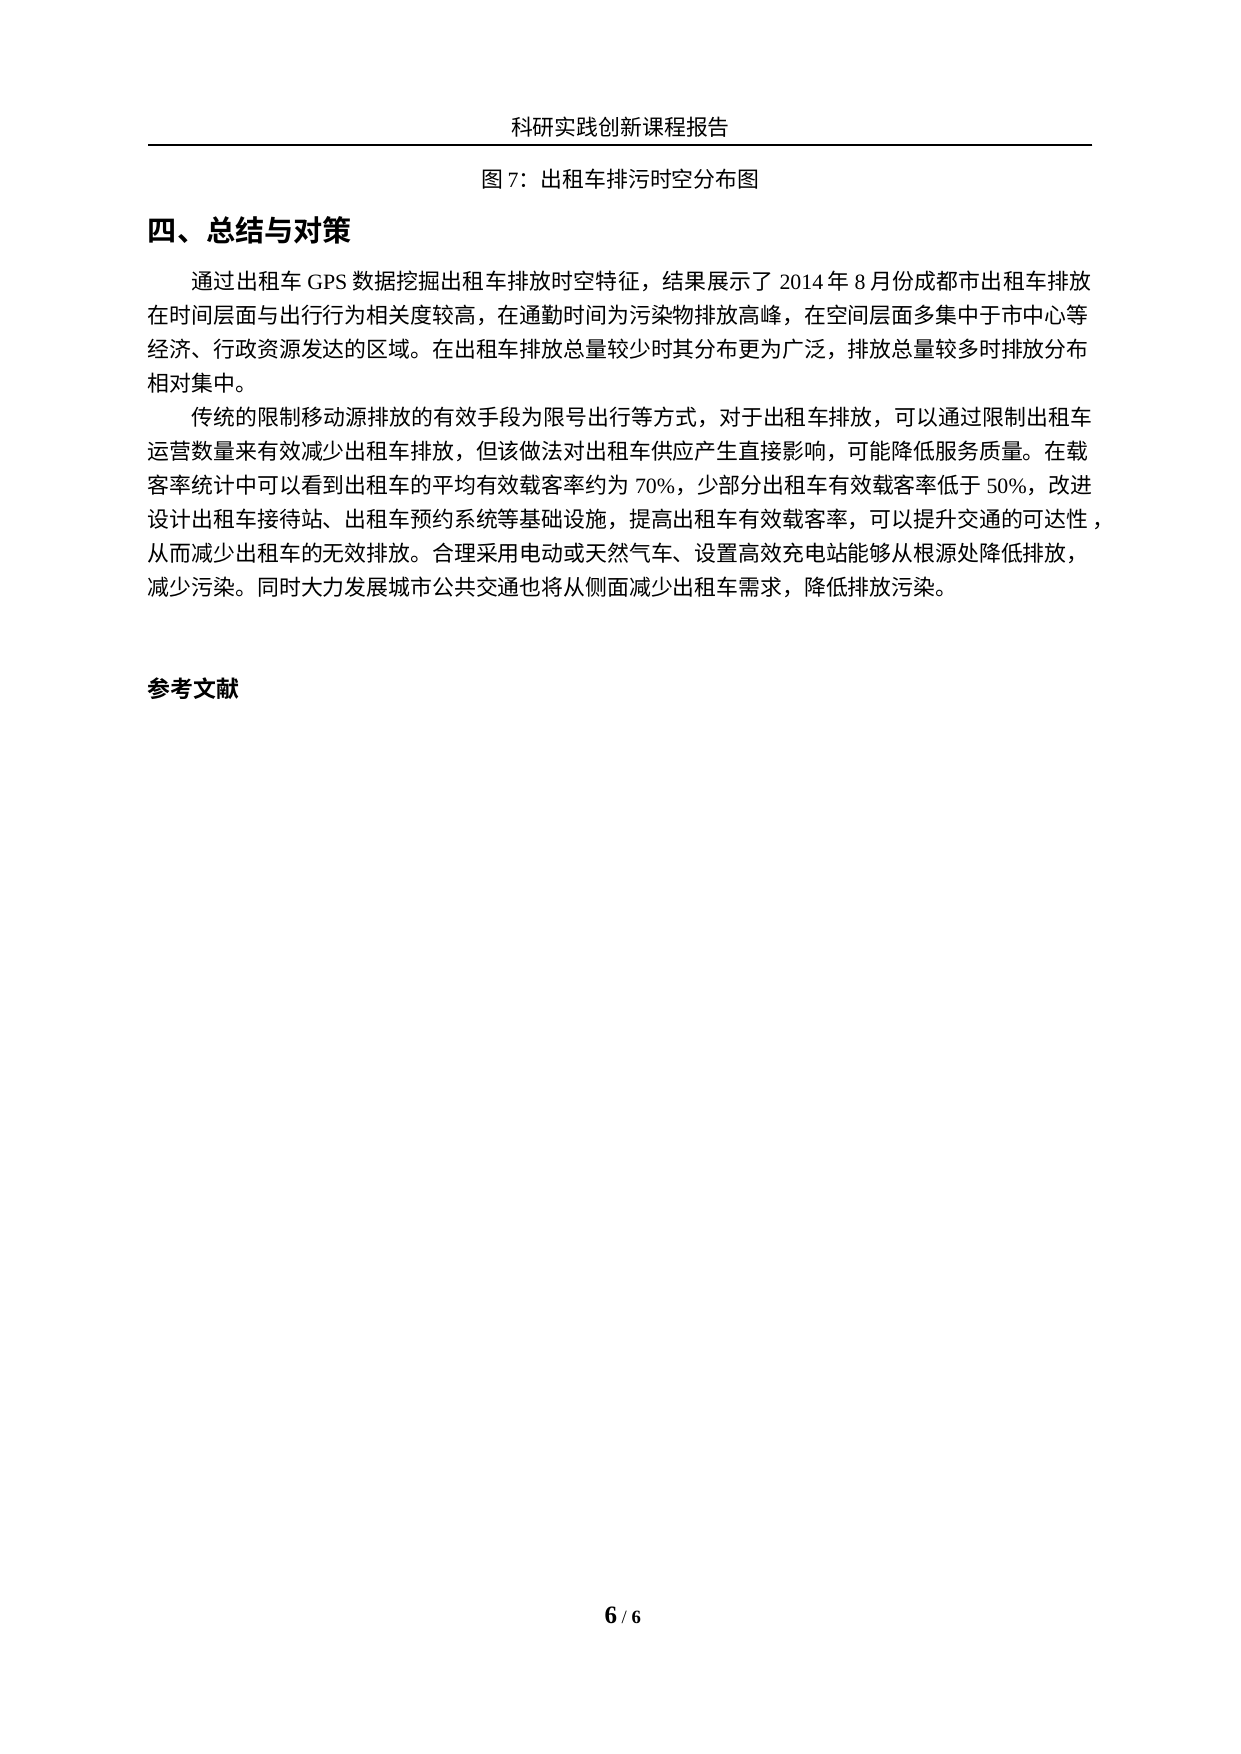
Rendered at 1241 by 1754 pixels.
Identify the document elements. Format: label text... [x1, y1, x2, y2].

text 四、总结与对策 [148, 195, 1092, 263]
text 参考文献 [148, 670, 1092, 704]
text 图7：出租车排污时空分布图 [148, 161, 1092, 195]
text 传统的限制移动源排放的有效手段为限号出行等方式，对于出租车排放，可以通过限制出租车运营数量来有效减少出租车排放，但该做法对出租车供应产生直接影响，可能降低服务质量。在载客率统计中可以看到出租车的平均有效载客率约为70%，少部分出租车有效载客率低于50%，改进设计出租车接待站、出租车预约系统等基础设施，提高出租车有效载客率，可以提升交通的可达性，从而减少出租车的无效排放。合理采用电动或天然气车、设置高效充电站能够从根源处降低排放，减少污染。同时大力发展城市公共交通也将从侧面减少出租车需求，降低排放污染。 [148, 398, 1092, 602]
text 通过出租车GPS数据挖掘出租车排放时空特征，结果展示了2014年8月份成都市出租车排放在时间层面与出行行为相关度较高，在通勤时间为污染物排放高峰，在空间层面多集中于市中心等经济、行政资源发达的区域。在出租车排放总量较少时其分布更为广泛，排放总量较多时排放分布相对集中。 [148, 263, 1092, 398]
